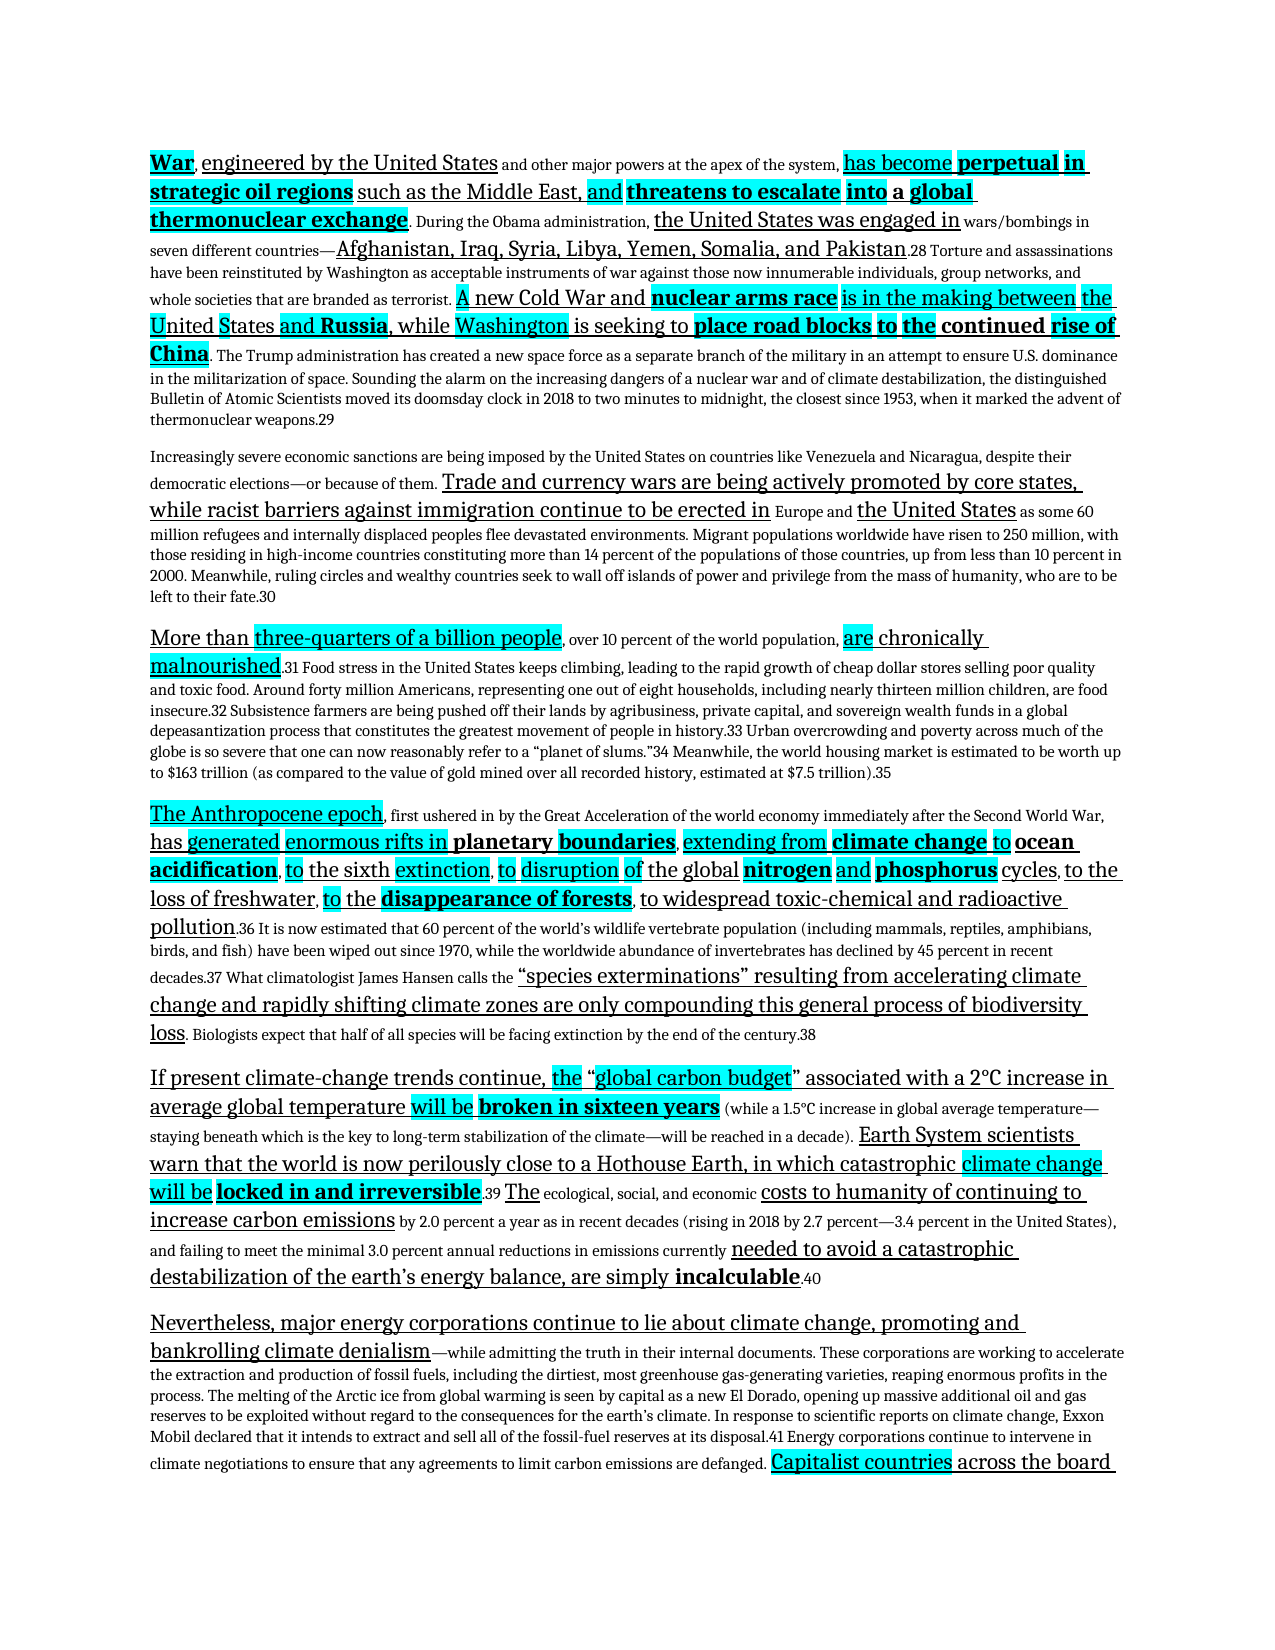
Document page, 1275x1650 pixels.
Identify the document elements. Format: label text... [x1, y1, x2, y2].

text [150, 1309, 1125, 1475]
text More than three-quarters of a billion people, over 10 percent of the world population, are chronically malnourished.31 Food stress in the United States keeps climbing, leading to the rapid growth of cheap dollar stores selling poor quality and toxic food. Around forty million Americans, representing one out of eight households, including nearly thirteen million children, are food insecure.32 Subsistence farmers are being pushed off their lands by agribusiness, private capital, and sovereign wealth funds in a global depeasantization process that constitutes the greatest movement of people in history.33 Urban overcrowding and poverty across much of the globe is so severe that one can now reasonably refer to a “planet of slums.”34 Meanwhile, the world housing market is estimated to be worth up to $163 trillion (as compared to the value of gold mined over all recorded history, estimated at $7.5 trillion).35 [150, 624, 1125, 782]
text War, engineered by the United States and other major powers at the apex of the system, has become perpetual in strategic oil regions such as the Middle East, and threatens to escalate into a global thermonuclear exchange. During the Obama administration, the United States was engaged in wars/bombings in seven different countries—Afghanistan, Iraq, Syria, Libya, Yemen, Somalia, and Pakistan.28 Torture and assassinations have been reinstituted by Washington as acceptable instruments of war against those now innumerable individuals, group networks, and whole societies that are branded as terrorist. A new Cold War and nuclear arms race is in the making between the United States and Russia, while Washington is seeking to place road blocks to the continued rise of China. The Trump administration has created a new space force as a separate branch of the military in an attempt to ensure U.S. dominance in the militarization of space. Sounding the alarm on the increasing dangers of a nuclear war and of climate destabilization, the distinguished Bulletin of Atomic Scientists moved its doomsday clock in 2018 to two minutes to midnight, the closest since 1953, when it marked the advent of thermonuclear weapons.29 [150, 150, 1125, 429]
text Increasingly severe economic sanctions are being imposed by the United States on countries like Venezuela and Nicaragua, despite their democratic elections—or because of them. Trade and currency wars are being actively promoted by core states, while racist barriers against immigration continue to be erected in Europe and the United States as some 60 million refugees and internally displaced peoples flee devastated environments. Migrant populations worldwide have risen to 250 million, with those residing in high-income countries constituting more than 14 percent of the populations of those countries, up from less than 10 percent in 2000. Meanwhile, ruling circles and wealthy countries seek to wall off islands of power and privilege from the mass of humanity, who are to be left to their fate.30 [150, 448, 1125, 606]
text The Anthropocene epoch, first ushered in by the Great Acceleration of the world economy immediately after the Second World War, has generated enormous rifts in planetary boundaries, extending from climate change to ocean acidification, to the sixth extinction, to disruption of the global nitrogen and phosphorus cycles, to the loss of freshwater, to the disappearance of forests, to widespread toxic-chemical and radioactive pollution.36 It is now estimated that 60 percent of the world’s wildlife vertebrate population (including mammals, reptiles, amphibians, birds, and fish) have been wiped out since 1970, while the worldwide abundance of invertebrates has declined by 45 percent in recent decades.37 What climatologist James Hansen calls the “species exterminations” resulting from accelerating climate change and rapidly shifting climate zones are only compounding this general process of biodiversity loss. Biologists expect that half of all species will be facing extinction by the end of the century.38 [150, 800, 1125, 1046]
text If present climate-change trends continue, the “global carbon budget” associated with a 2°C increase in average global temperature will be broken in sixteen years (while a 1.5°C increase in global average temperature—staying beneath which is the key to long-term stabilization of the climate—will be reached in a decade). Earth System scientists warn that the world is now perilously close to a Hothouse Earth, in which catastrophic climate change will be locked in and irreversible.39 The ecological, social, and economic costs to humanity of continuing to increase carbon emissions by 2.0 percent a year as in recent decades (rising in 2018 by 2.7 percent—3.4 percent in the United States), and failing to meet the minimal 3.0 percent annual reductions in emissions currently needed to avoid a catastrophic destabilization of the earth’s energy balance, are simply incalculable.40 [150, 1065, 1125, 1291]
